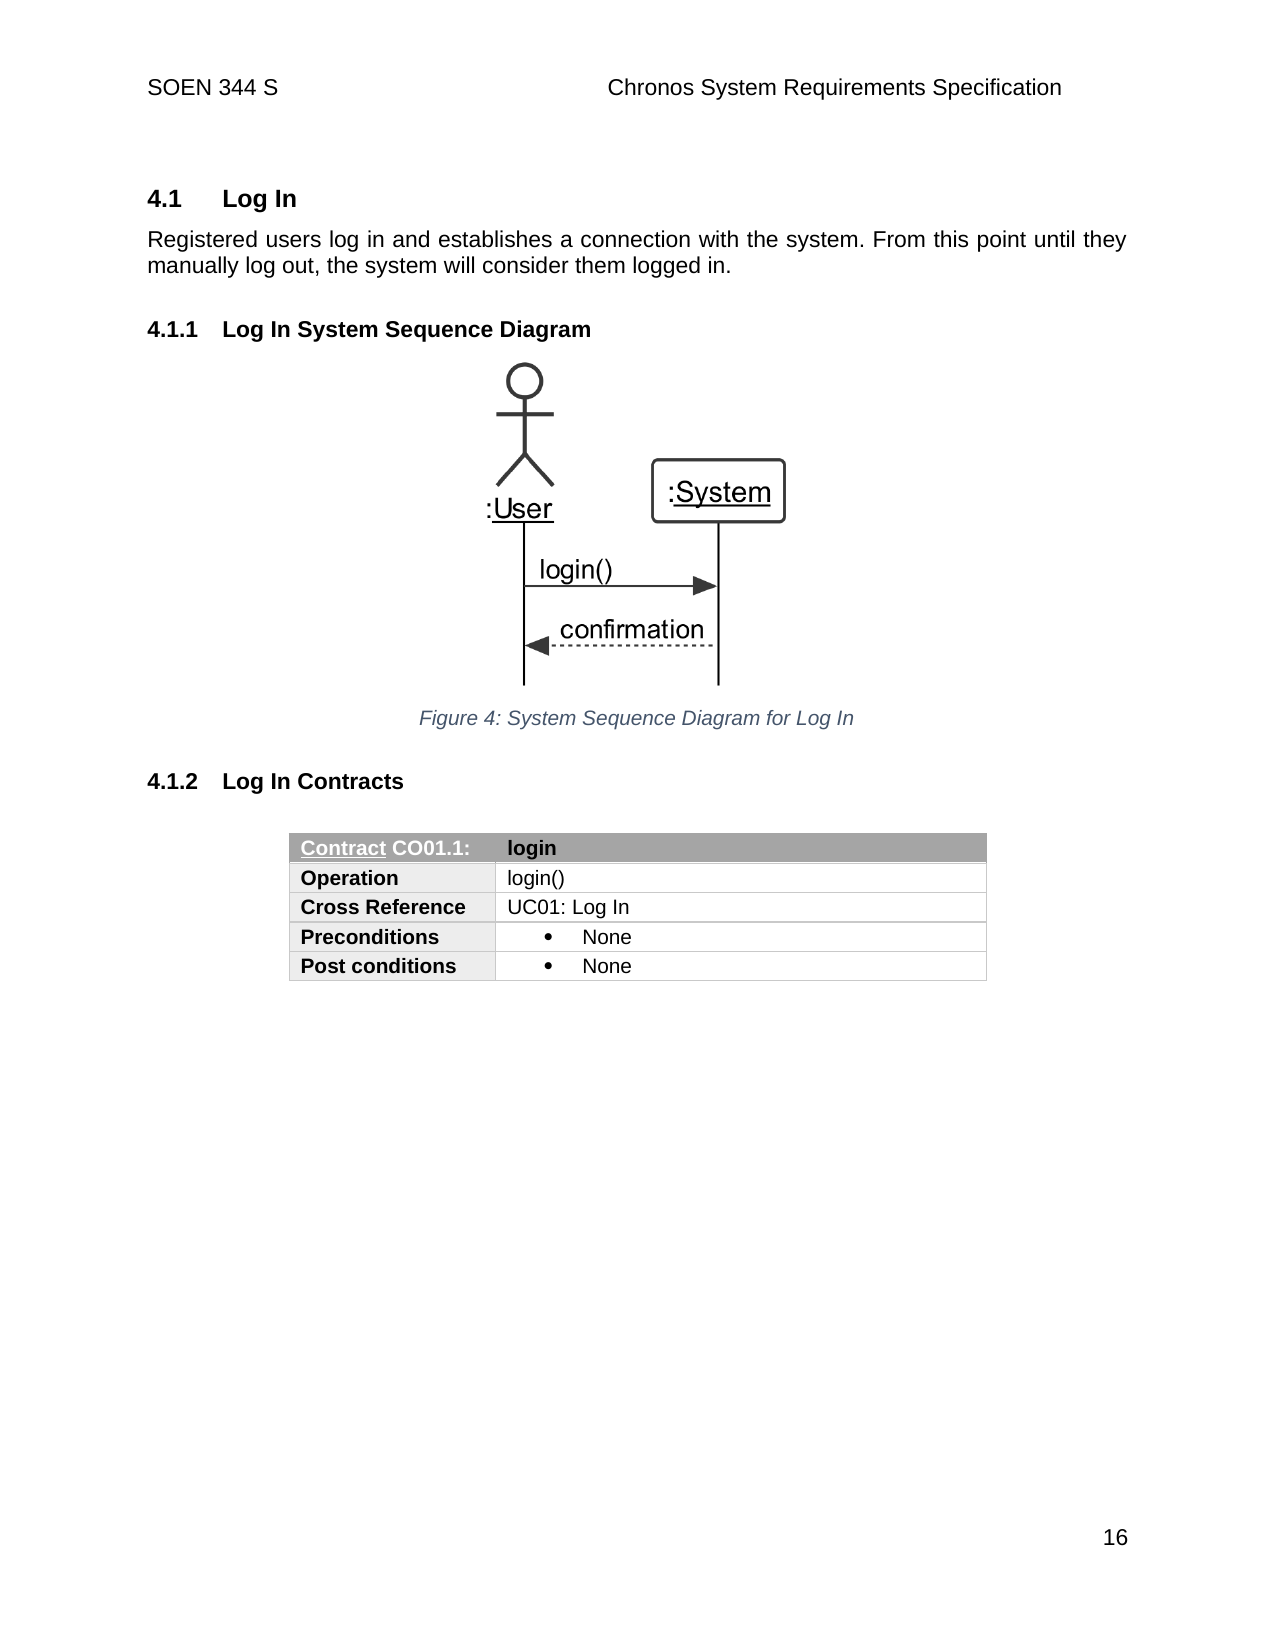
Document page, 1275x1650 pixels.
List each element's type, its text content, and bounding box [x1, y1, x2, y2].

subtitle Log In Contracts [147, 768, 1128, 794]
picture [468, 354, 807, 707]
subtitle Log In [147, 184, 1128, 213]
table_cell None [496, 923, 986, 951]
subtitle Log In System Sequence Diagram [147, 316, 1128, 342]
table_cell login() [496, 864, 986, 892]
table_cell Operation [290, 864, 495, 892]
text Registered users log in and establishes a connection with the system. From this point until they manually log out, the system will consider them logged in. [147, 226, 1128, 278]
table_header login [496, 834, 986, 862]
text Figure 4: System Sequence Diagram for Log In [147, 706, 1128, 730]
table_cell Post conditions [290, 952, 495, 980]
table_header Contract CO01.1: [290, 834, 495, 862]
table_cell None [496, 952, 986, 980]
table_cell UC01: Log In [496, 893, 986, 921]
table_cell Cross Reference [290, 893, 495, 921]
table_cell Preconditions [290, 923, 495, 951]
